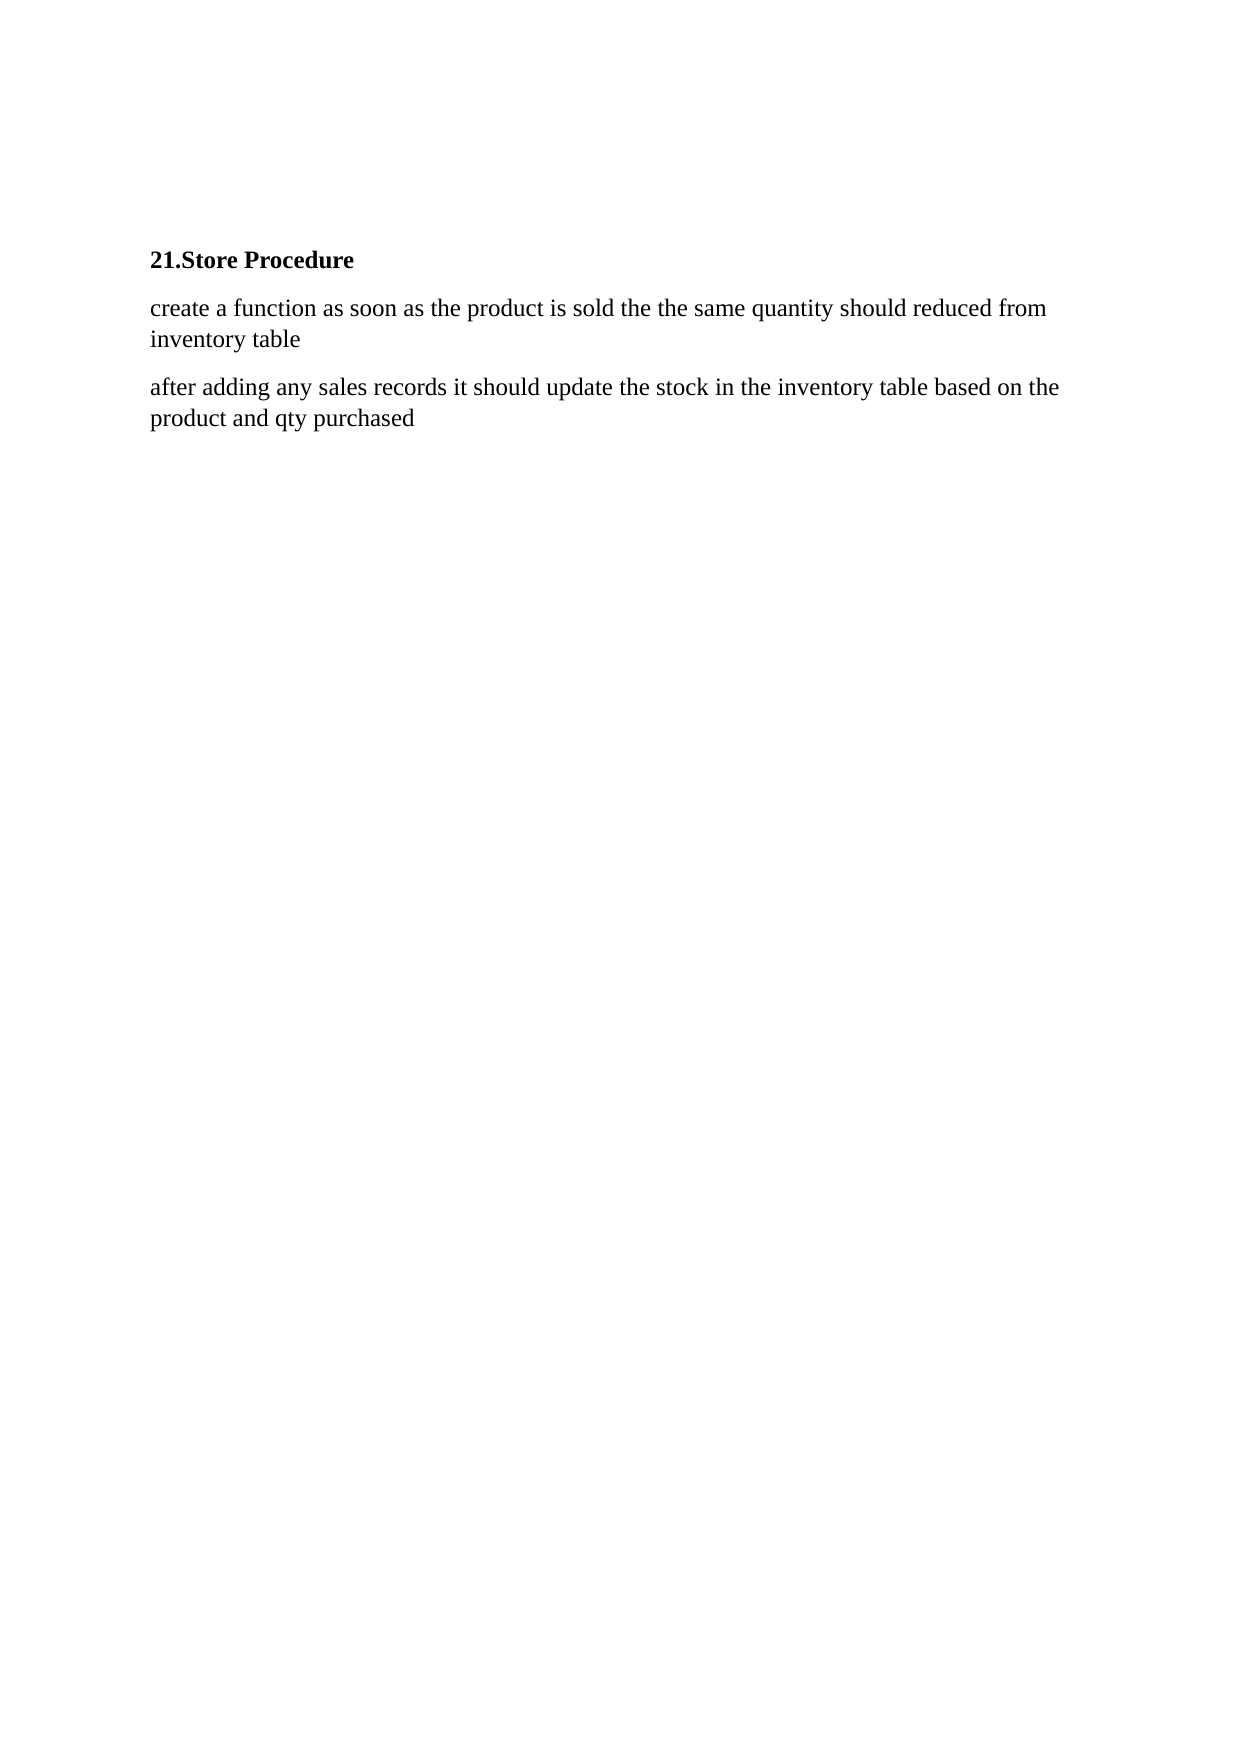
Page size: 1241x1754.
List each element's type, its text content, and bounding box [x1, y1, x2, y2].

text after adding any sales records it should update the stock in the inventory table based on the product and qty purchased [150, 372, 1090, 432]
text create a function as soon as the product is sold the the same quantity should reduced from inventory table [150, 293, 1090, 353]
text 21.Store Procedure [150, 245, 1090, 274]
